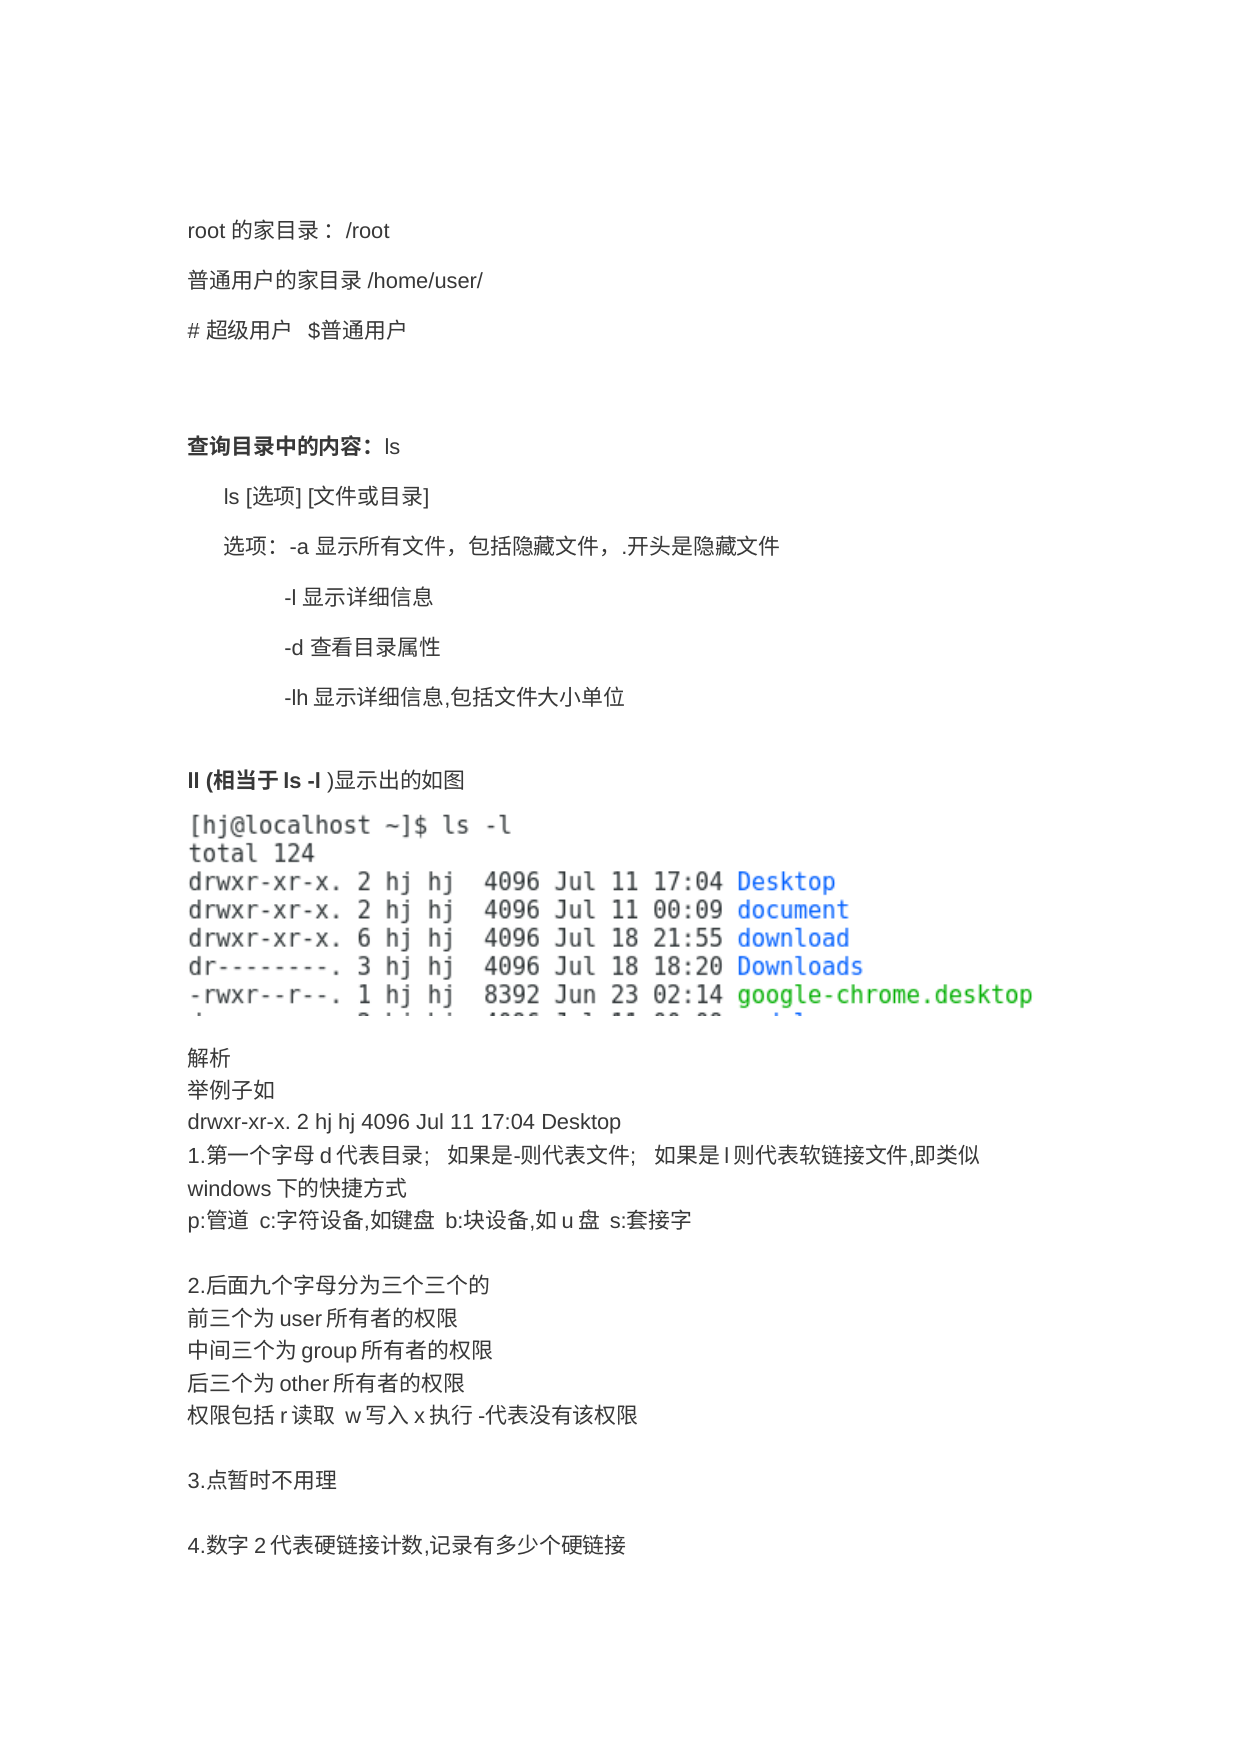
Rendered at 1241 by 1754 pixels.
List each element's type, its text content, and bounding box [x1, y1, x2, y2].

text 选项：-a 显示所有文件，包括隐藏文件，.开头是隐藏文件 [187, 529, 1053, 561]
text 3.点暂时不用理 [187, 1463, 1053, 1495]
text ll (相当于ls -l )显示出的如图 [187, 730, 1053, 795]
text -d 查看目录属性 [187, 629, 1053, 662]
text 查询目录中的内容：ls [187, 428, 1053, 461]
text 前三个为user所有者的权限 [187, 1300, 1053, 1333]
text 4.数字2代表硬链接计数,记录有多少个硬链接 [187, 1528, 1053, 1560]
text -l 显示详细信息 [187, 579, 1053, 612]
text 普通用户的家目录 /home/user/ [187, 263, 1053, 295]
text 中间三个为group所有者的权限 [187, 1333, 1053, 1365]
text 解析 [187, 1040, 1053, 1073]
text 权限包括 r读取 w写入 x执行 -代表没有该权限 [187, 1398, 1053, 1430]
text 2.后面九个字母分为三个三个的 [187, 1268, 1053, 1300]
text root 的家目录 ：/root [187, 212, 1053, 245]
text 举例子如 [187, 1073, 1053, 1105]
text ls [选项] [文件或目录] [187, 478, 1053, 511]
picture [187, 812, 1052, 1016]
text p:管道 c:字符设备,如键盘 b:块设备,如u盘 s:套接字 [187, 1203, 1053, 1235]
text -lh显示详细信息,包括文件大小单位 [187, 680, 1053, 712]
text 后三个为other所有者的权限 [187, 1365, 1053, 1398]
text drwxr-xr-x. 2 hj hj 4096 Jul 11 17:04 Desktop [187, 1105, 1053, 1138]
text 1.第一个字母d代表目录; 如果是-则代表文件; 如果是l则代表软链接文件,即类似windows下的快捷方式 [187, 1138, 1053, 1203]
text # 超级用户 $普通用户 [187, 313, 1053, 345]
